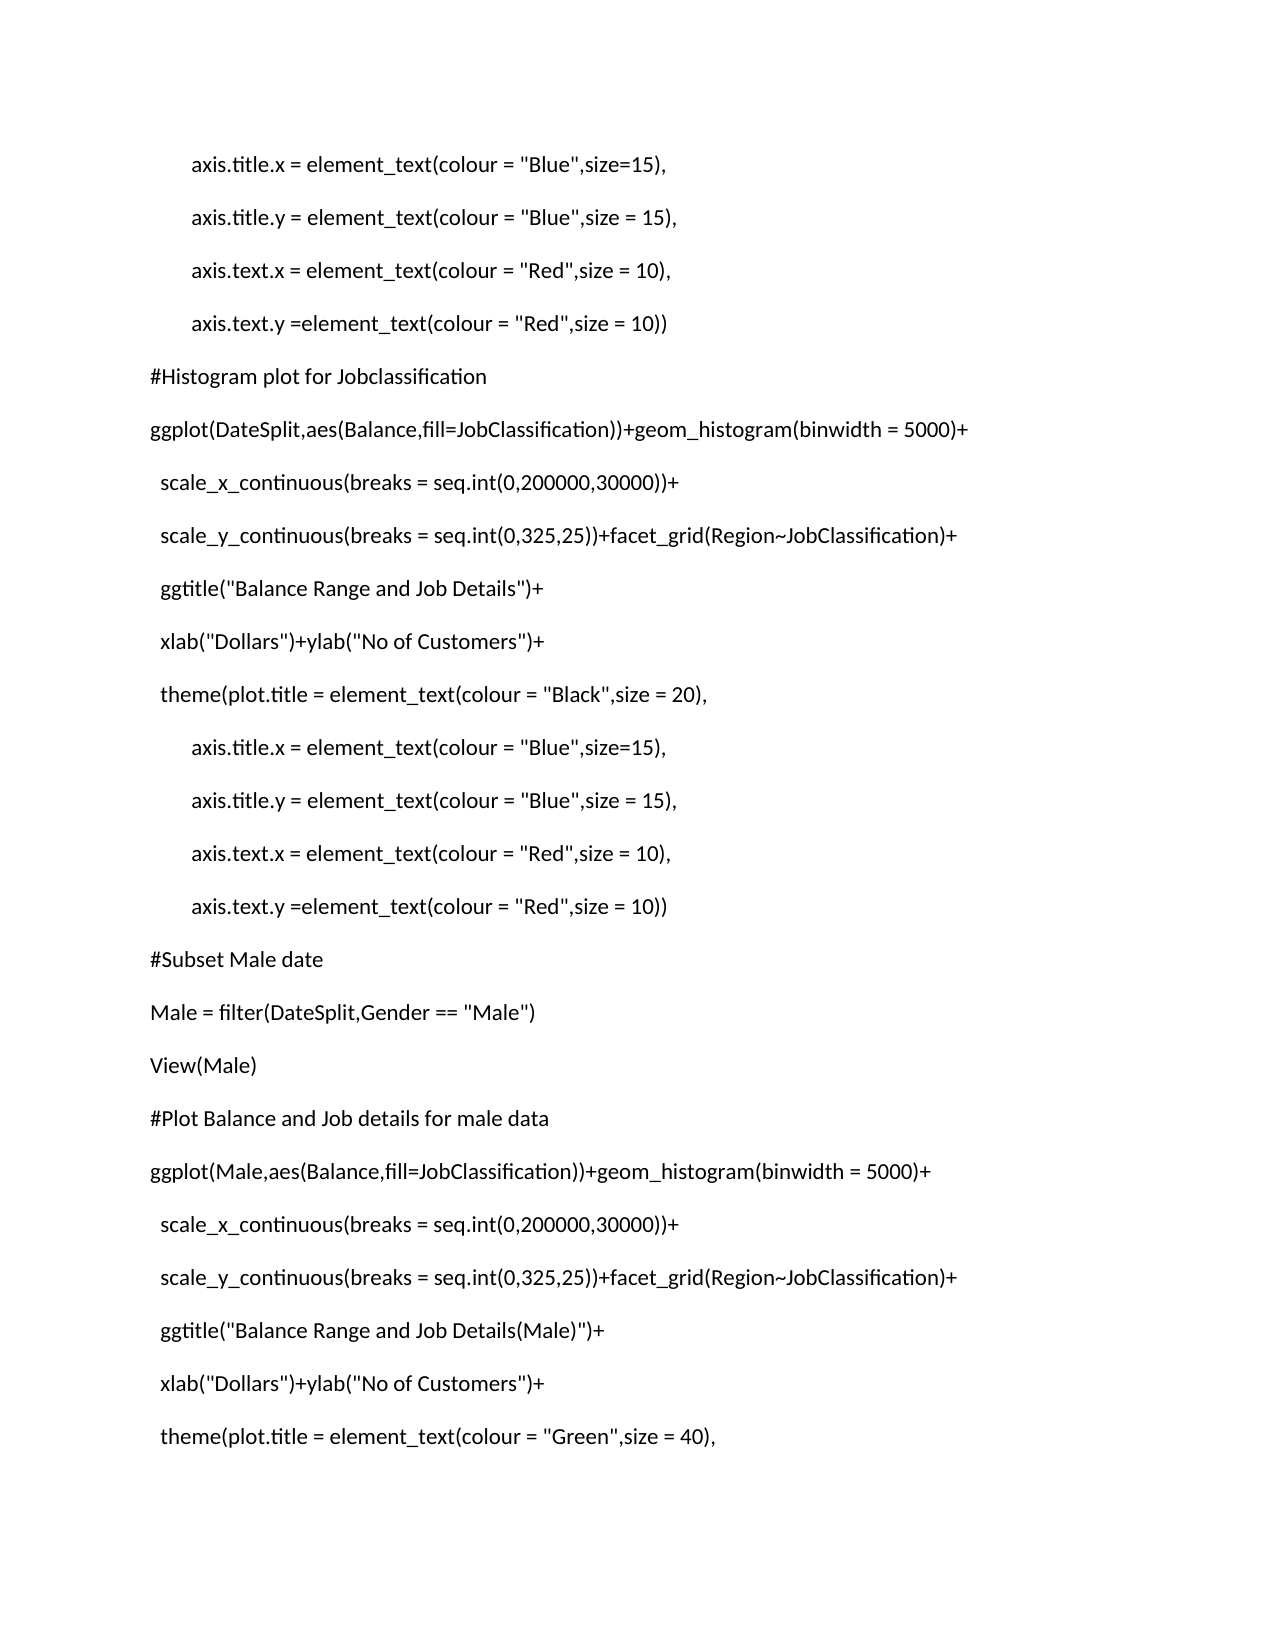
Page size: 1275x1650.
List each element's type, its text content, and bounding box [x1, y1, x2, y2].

text scale_x_continuous(breaks = seq.int(0,200000,30000))+ [150, 1210, 1125, 1238]
text scale_y_continuous(breaks = seq.int(0,325,25))+facet_grid(Region~JobClassification)+ [150, 521, 1125, 549]
text axis.text.x = element_text(colour = "Red",size = 10), [150, 839, 1125, 867]
text ggtitle("Balance Range and Job Details")+ [150, 574, 1125, 602]
text axis.title.x = element_text(colour = "Blue",size=15), [150, 733, 1125, 761]
text axis.text.y =element_text(colour = "Red",size = 10)) [150, 309, 1125, 337]
text xlab("Dollars")+ylab("No of Customers")+ [150, 627, 1125, 655]
text ggplot(Male,aes(Balance,fill=JobClassification))+geom_histogram(binwidth = 5000)+ [150, 1157, 1125, 1185]
text ggtitle("Balance Range and Job Details(Male)")+ [150, 1316, 1125, 1344]
text #Histogram plot for Jobclassification [150, 362, 1125, 390]
text #Plot Balance and Job details for male data [150, 1104, 1125, 1132]
text axis.title.y = element_text(colour = "Blue",size = 15), [150, 786, 1125, 814]
text axis.text.y =element_text(colour = "Red",size = 10)) [150, 892, 1125, 920]
text scale_y_continuous(breaks = seq.int(0,325,25))+facet_grid(Region~JobClassification)+ [150, 1263, 1125, 1291]
text theme(plot.title = element_text(colour = "Green",size = 40), [150, 1422, 1125, 1451]
text View(Male) [150, 1051, 1125, 1079]
text #Subset Male date [150, 945, 1125, 973]
text xlab("Dollars")+ylab("No of Customers")+ [150, 1369, 1125, 1397]
text scale_x_continuous(breaks = seq.int(0,200000,30000))+ [150, 468, 1125, 496]
text axis.title.y = element_text(colour = "Blue",size = 15), [150, 203, 1125, 231]
text axis.title.x = element_text(colour = "Blue",size=15), [150, 150, 1125, 178]
text axis.text.x = element_text(colour = "Red",size = 10), [150, 256, 1125, 284]
text Male = filter(DateSplit,Gender == "Male") [150, 998, 1125, 1026]
text ggplot(DateSplit,aes(Balance,fill=JobClassification))+geom_histogram(binwidth = 5000)+ [150, 415, 1125, 443]
text theme(plot.title = element_text(colour = "Black",size = 20), [150, 680, 1125, 708]
